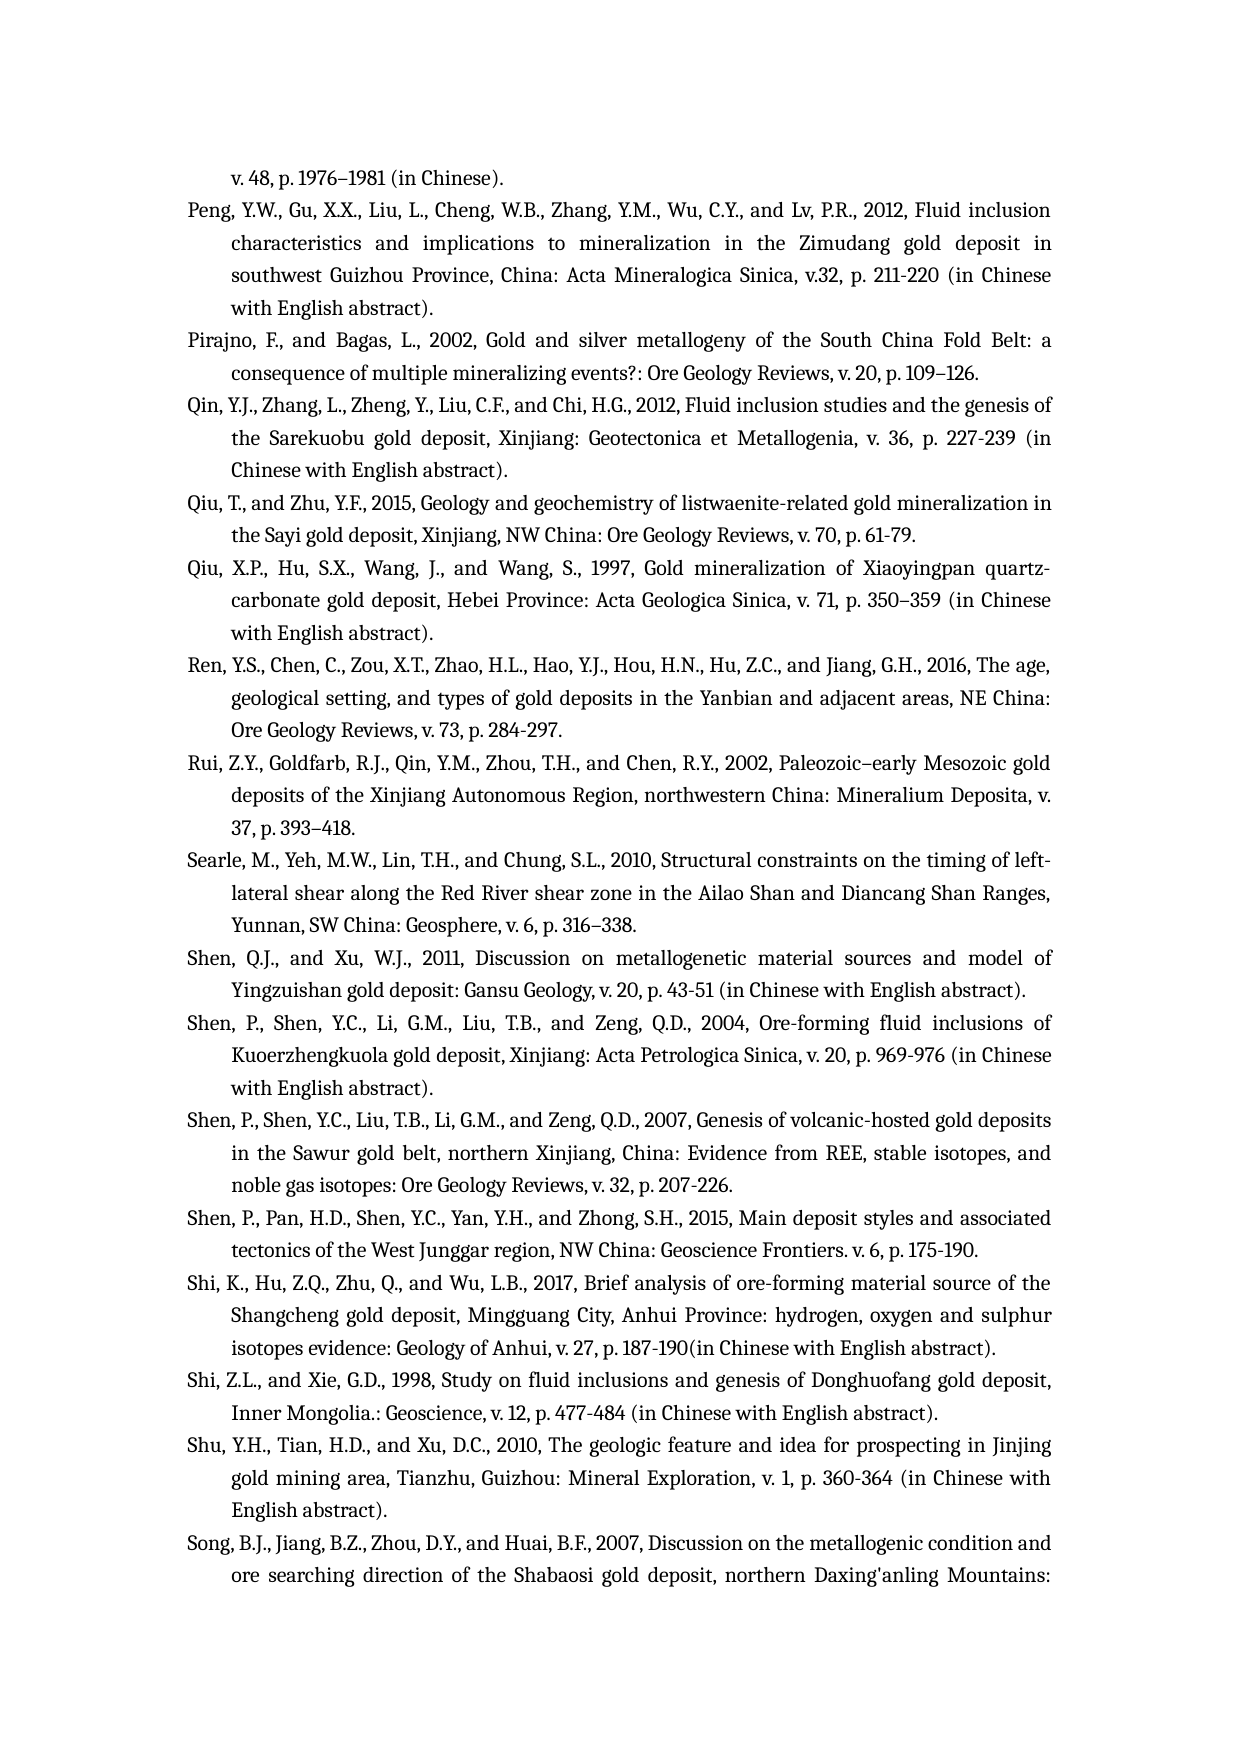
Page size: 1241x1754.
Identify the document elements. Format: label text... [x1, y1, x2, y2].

text Qiu, X.P., Hu, S.X., Wang, J., and Wang, S., 1997, Gold mineralization of Xiaoyingpan quartz-carbonate gold deposit, Hebei Province: Acta Geologica Sinica, v. 71, p. 350–359 (in Chinese with English abstract). [187, 552, 1053, 649]
text Shu, Y.H., Tian, H.D., and Xu, D.C., 2010, The geologic feature and idea for prospecting in Jinjing gold mining area, Tianzhu, Guizhou: Mineral Exploration, v. 1, p. 360-364 (in Chinese with English abstract). [187, 1429, 1053, 1527]
text Shen, P., Pan, H.D., Shen, Y.C., Yan, Y.H., and Zhong, S.H., 2015, Main deposit styles and associated tectonics of the West Junggar region, NW China: Geoscience Frontiers. v. 6, p. 175-190. [187, 1202, 1053, 1267]
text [187, 1527, 1053, 1592]
text Qiu, T., and Zhu, Y.F., 2015, Geology and geochemistry of listwaenite-related gold mineralization in the Sayi gold deposit, Xinjiang, NW China: Ore Geology Reviews, v. 70, p. 61-79. [187, 487, 1053, 552]
text Shen, Q.J., and Xu, W.J., 2011, Discussion on metallogenetic material sources and model of Yingzuishan gold deposit: Gansu Geology, v. 20, p. 43-51 (in Chinese with English abstract). [187, 942, 1053, 1007]
text Peng, Y.W., Gu, X.X., Liu, L., Cheng, W.B., Zhang, Y.M., Wu, C.Y., and Lv, P.R., 2012, Fluid inclusion characteristics and implications to mineralization in the Zimudang gold deposit in southwest Guizhou Province, China: Acta Mineralogica Sinica, v.32, p. 211-220 (in Chinese with English abstract). [187, 194, 1053, 324]
text Pirajno, F., and Bagas, L., 2002, Gold and silver metallogeny of the South China Fold Belt: a consequence of multiple mineralizing events?: Ore Geology Reviews, v. 20, p. 109–126. [187, 324, 1053, 389]
text Shi, Z.L., and Xie, G.D., 1998, Study on fluid inclusions and genesis of Donghuofang gold deposit, Inner Mongolia.: Geoscience, v. 12, p. 477-484 (in Chinese with English abstract). [187, 1364, 1053, 1429]
text Qin, Y.J., Zhang, L., Zheng, Y., Liu, C.F., and Chi, H.G., 2012, Fluid inclusion studies and the genesis of the Sarekuobu gold deposit, Xinjiang: Geotectonica et Metallogenia, v. 36, p. 227-239 (in Chinese with English abstract). [187, 389, 1053, 487]
text Shen, P., Shen, Y.C., Li, G.M., Liu, T.B., and Zeng, Q.D., 2004, Ore-forming fluid inclusions of Kuoerzhengkuola gold deposit, Xinjiang: Acta Petrologica Sinica, v. 20, p. 969-976 (in Chinese with English abstract). [187, 1007, 1053, 1104]
text Searle, M., Yeh, M.W., Lin, T.H., and Chung, S.L., 2010, Structural constraints on the timing of left-lateral shear along the Red River shear zone in the Ailao Shan and Diancang Shan Ranges, Yunnan, SW China: Geosphere, v. 6, p. 316–338. [187, 844, 1053, 942]
text Rui, Z.Y., Goldfarb, R.J., Qin, Y.M., Zhou, T.H., and Chen, R.Y., 2002, Paleozoic–early Mesozoic gold deposits of the Xinjiang Autonomous Region, northwestern China: Mineralium Deposita, v. 37, p. 393–418. [187, 747, 1053, 844]
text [187, 162, 1053, 194]
text Ren, Y.S., Chen, C., Zou, X.T., Zhao, H.L., Hao, Y.J., Hou, H.N., Hu, Z.C., and Jiang, G.H., 2016, The age, geological setting, and types of gold deposits in the Yanbian and adjacent areas, NE China: Ore Geology Reviews, v. 73, p. 284-297. [187, 649, 1053, 747]
text Shen, P., Shen, Y.C., Liu, T.B., Li, G.M., and Zeng, Q.D., 2007, Genesis of volcanic-hosted gold deposits in the Sawur gold belt, northern Xinjiang, China: Evidence from REE, stable isotopes, and noble gas isotopes: Ore Geology Reviews, v. 32, p. 207-226. [187, 1104, 1053, 1202]
text Shi, K., Hu, Z.Q., Zhu, Q., and Wu, L.B., 2017, Brief analysis of ore-forming material source of the Shangcheng gold deposit, Mingguang City, Anhui Province: hydrogen, oxygen and sulphur isotopes evidence: Geology of Anhui, v. 27, p. 187-190(in Chinese with English abstract). [187, 1267, 1053, 1364]
